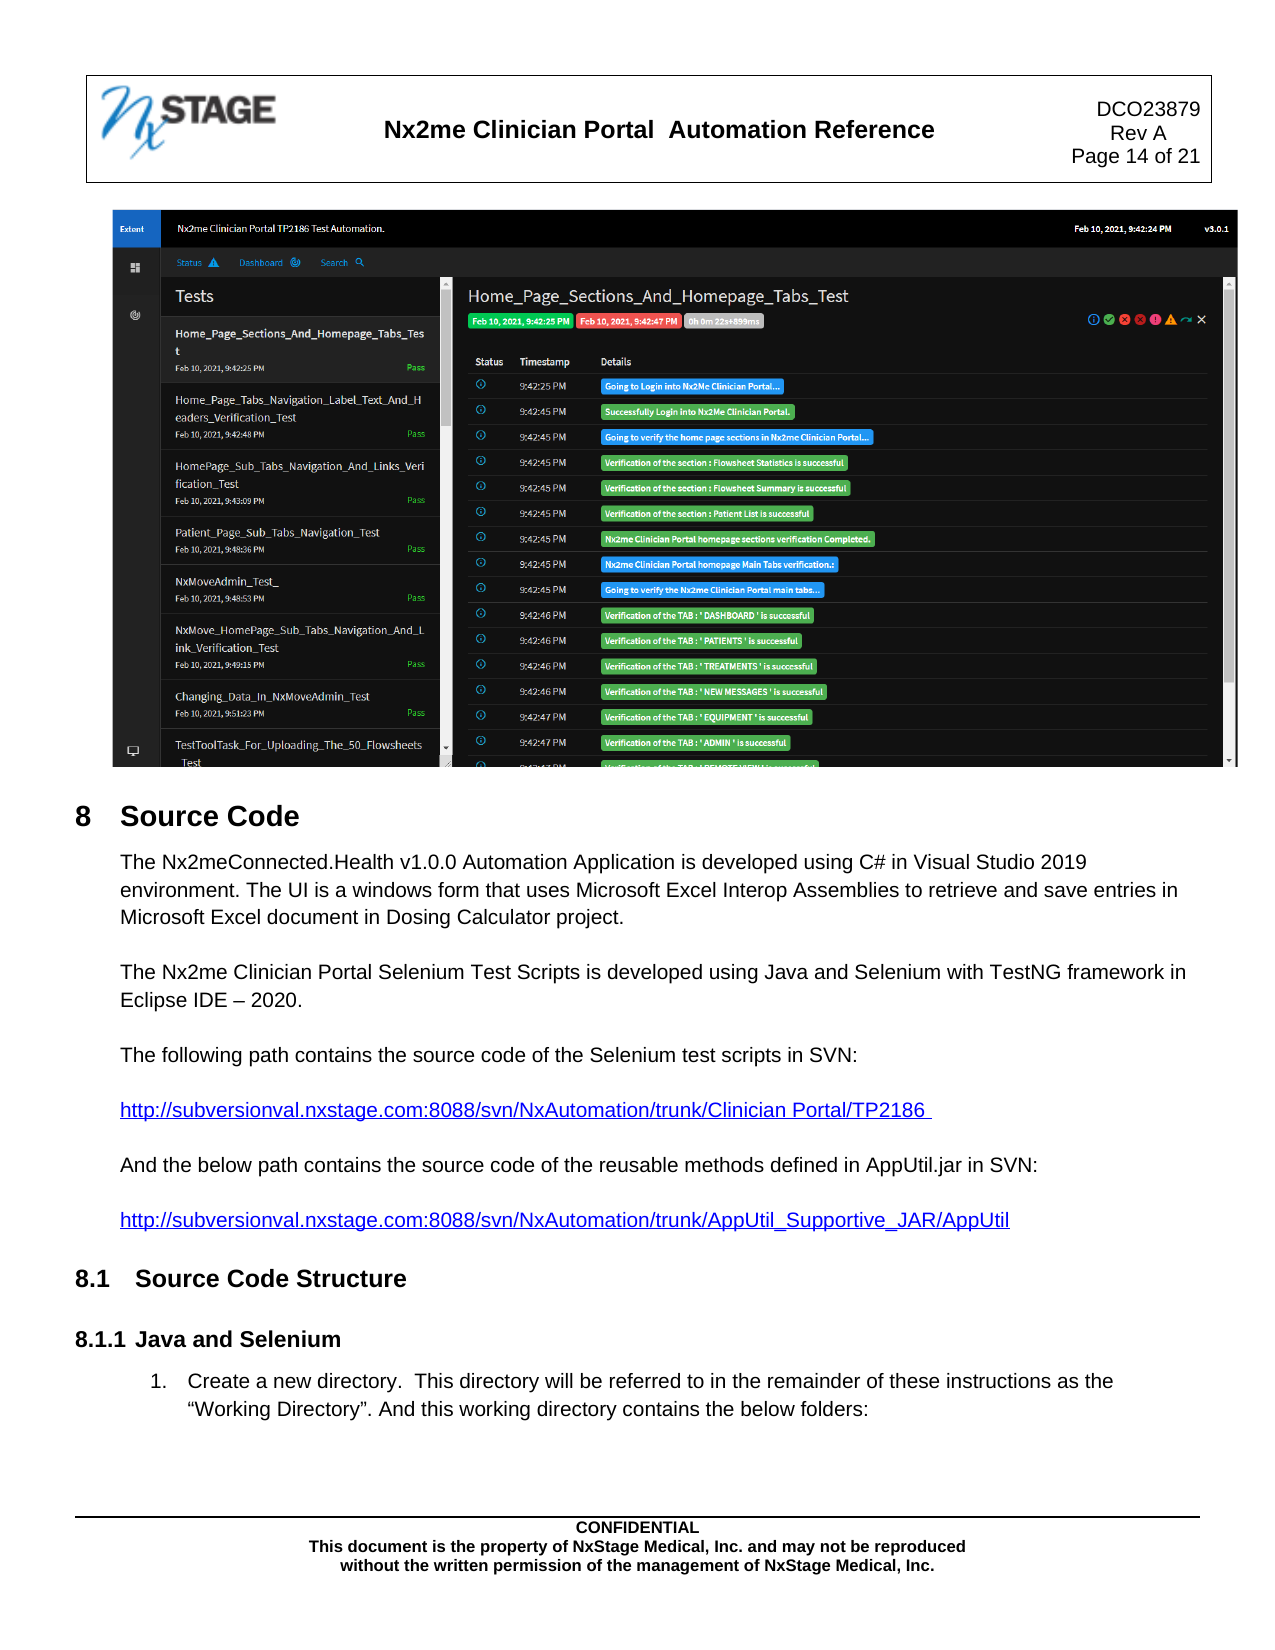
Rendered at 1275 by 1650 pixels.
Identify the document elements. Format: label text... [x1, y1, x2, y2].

subtitle Java and Selenium [75, 1326, 1200, 1353]
subtitle Source Code Structure [75, 1264, 1200, 1293]
text The Nx2me Clinician Portal Selenium Test Scripts is developed using Java and Selenium with TestNG framework in Eclipse IDE – 2020. [120, 960, 1200, 1011]
text http://subversionval.nxstage.com:8088/svn/NxAutomation/trunk/AppUtil_Supportive_JAR/AppUtil [75, 1207, 1200, 1231]
text The following path contains the source code of the Selenium test scripts in SVN: [75, 1042, 1200, 1066]
text http://subversionval.nxstage.com:8088/svn/NxAutomation/trunk/Clinician Portal/TP2186 [75, 1097, 1200, 1121]
subtitle Source Code [75, 799, 1200, 832]
text The Nx2meConnected.Health v1.0.0 Automation Application is developed using C# in Visual Studio 2019 environment. The UI is a windows form that uses Microsoft Excel Interop Assemblies to retrieve and save entries in Microsoft Excel document in Dosing Calculator project. [120, 850, 1200, 929]
picture [112, 207, 1238, 767]
text And the below path contains the source code of the reusable methods defined in AppUtil.jar in SVN: [75, 1152, 1200, 1176]
list Create a new directory. This directory will be referred to in the remainder of these instructions as the “Working Directory”. And this working directory contains the below folders: [150, 1369, 1200, 1421]
